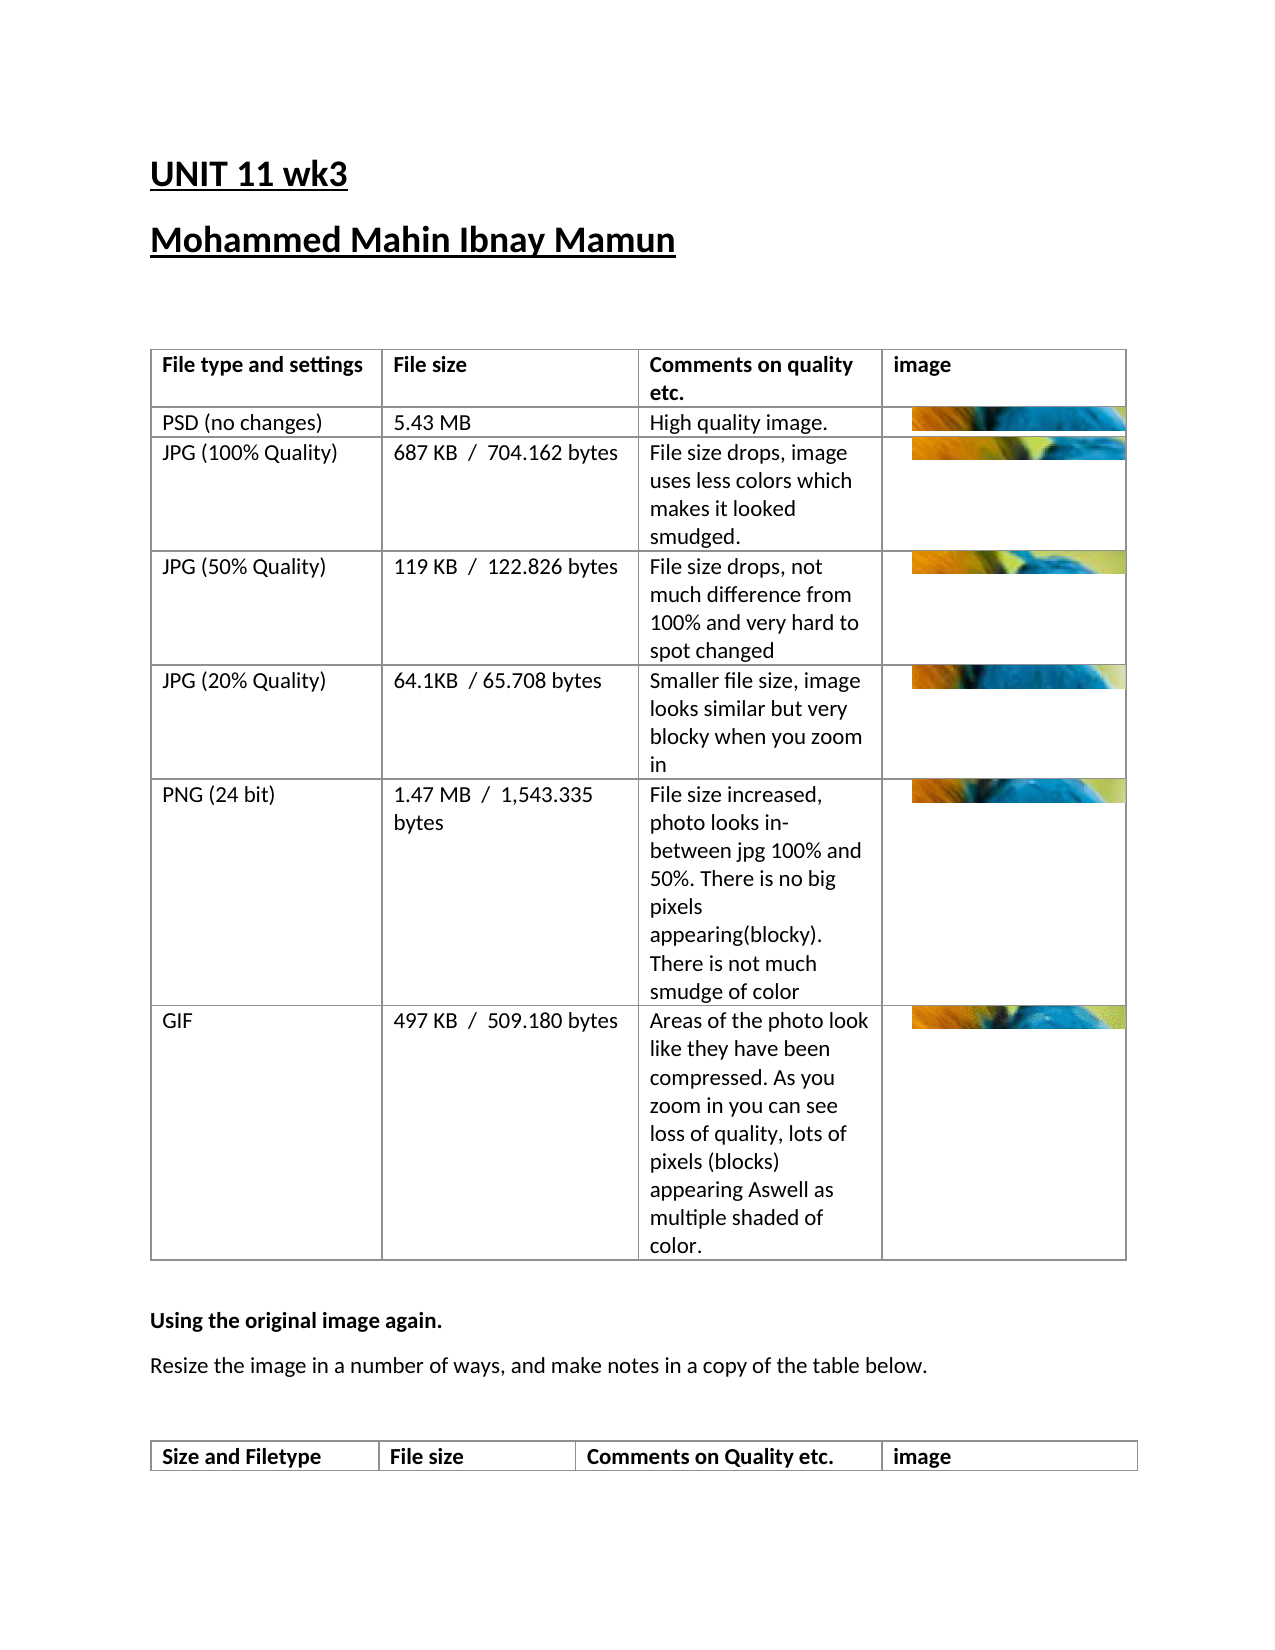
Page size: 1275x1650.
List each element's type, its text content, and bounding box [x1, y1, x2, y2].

table_cell [883, 408, 1125, 436]
table_cell GIF [152, 1006, 381, 1259]
table_cell PSD (no changes) [152, 408, 381, 436]
table_cell File size increased, photo looks in-between jpg 100% and 50%. There is no big pixels appearing(blocky). There is not much smudge of color [639, 780, 881, 1005]
table_cell [883, 780, 1125, 1005]
table_cell File size drops, not much difference from 100% and very hard to spot changed [639, 552, 881, 664]
table_header Comments on Quality etc. [576, 1442, 881, 1470]
table_header Size and Filetype [152, 1442, 378, 1470]
table_cell Areas of the photo look like they have been compressed. As you zoom in you can see loss of quality, lots of pixels (blocks) appearing Aswell as multiple shaded of color. [639, 1006, 881, 1259]
table_cell 687 KB / 704.162 bytes [383, 438, 638, 550]
table_cell 497 KB / 509.180 bytes [383, 1006, 638, 1259]
table_cell 5.43 MB [383, 408, 638, 436]
table_header image [883, 350, 1125, 406]
table_cell 119 KB / 122.826 bytes [383, 552, 638, 664]
table_header File size [383, 350, 638, 406]
table_header File size [380, 1442, 575, 1470]
table_cell Smaller file size, image looks similar but very blocky when you zoom in [639, 666, 881, 778]
table_cell 64.1KB / 65.708 bytes [383, 666, 638, 778]
table_header Comments on quality etc. [639, 350, 881, 406]
table_header File type and settings [152, 350, 381, 406]
table_cell High quality image. [639, 408, 881, 436]
table_cell JPG (20% Quality) [152, 666, 381, 778]
table_cell 1.47 MB / 1,543.335 bytes [383, 780, 638, 1005]
table_cell JPG (100% Quality) [152, 438, 381, 550]
table_cell [883, 552, 1125, 664]
table_cell JPG (50% Quality) [152, 552, 381, 664]
table_cell PNG (24 bit) [152, 780, 381, 1005]
text UNIT 11 wk3 [150, 150, 1125, 196]
text Using the original image again. [150, 1306, 1125, 1334]
table_header image [883, 1442, 1137, 1470]
table_cell File size drops, image uses less colors which makes it looked smudged. [639, 438, 881, 550]
table_cell [883, 438, 1125, 550]
table_cell [883, 666, 1125, 778]
text Mohammed Mahin Ibnay Mamun [150, 216, 1125, 262]
text Resize the image in a number of ways, and make notes in a copy of the table below. [150, 1351, 1125, 1379]
table_cell [883, 1006, 1125, 1259]
